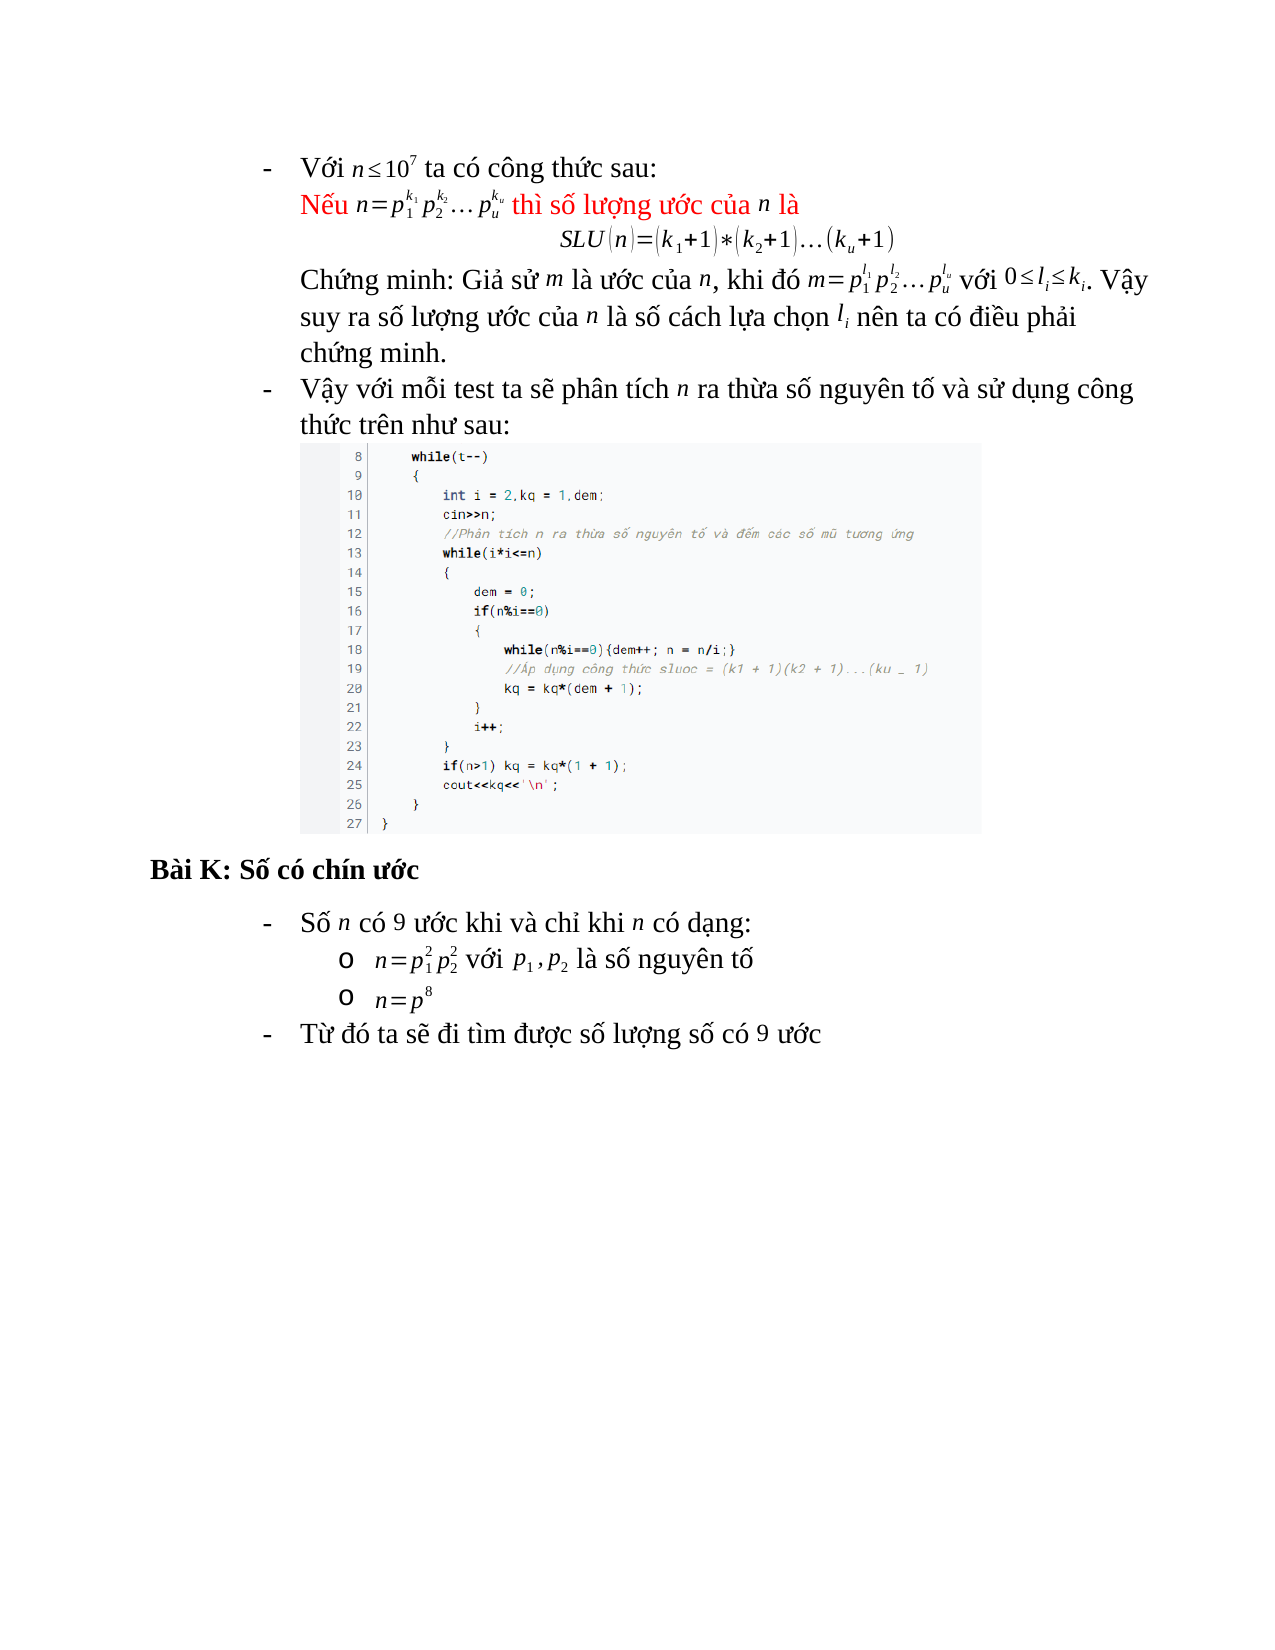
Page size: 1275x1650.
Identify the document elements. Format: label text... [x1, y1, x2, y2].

picture [300, 443, 982, 834]
list Số có ước khi và chỉ khi có dạng: [262, 905, 1153, 939]
list Với ta có công thức sau: [262, 150, 1153, 183]
list Nếu thì số lượng ước của là [300, 186, 1153, 221]
list với là số nguyên tố [337, 941, 1153, 978]
list Vậy với mỗi test ta sẽ phân tích ra thừa số nguyên tố và sử dụng công thức trên như sau: [262, 371, 1153, 441]
text Bài K: Số có chín ước [150, 852, 1153, 886]
list Từ đó ta sẽ đi tìm được số lượng số có ước [262, 1017, 1153, 1050]
list Chứng minh: Giả sử là ước của , khi đó với . Vậy suy ra số lượng ước của là số cách lựa chọn nên ta có điều phải chứng minh. [300, 261, 1153, 368]
